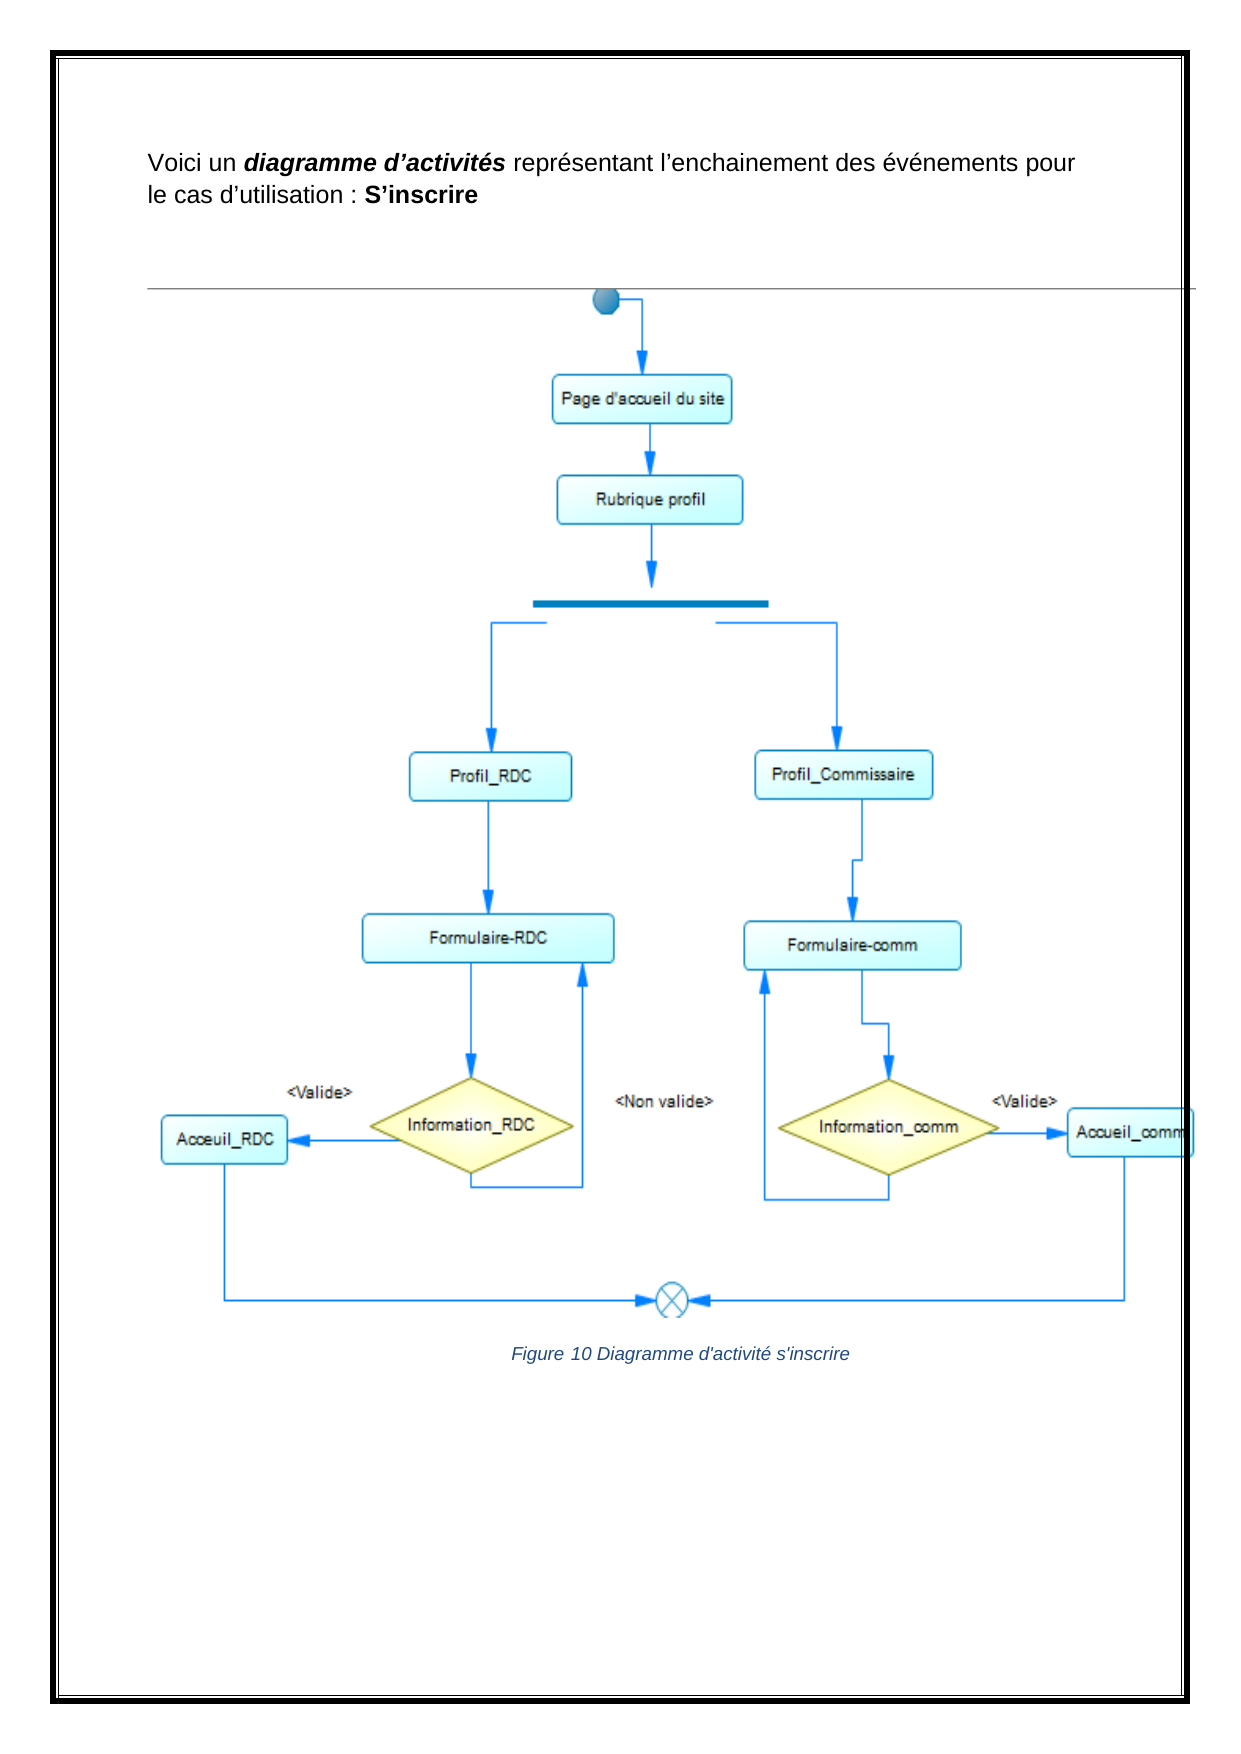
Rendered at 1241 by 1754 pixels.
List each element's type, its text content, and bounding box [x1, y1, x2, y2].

text Figure 10 Diagramme d'activité s'inscrire [147, 1343, 1093, 1364]
picture [147, 288, 1181, 1318]
text Voici un diagramme d’activités représentant l’enchainement des événements pour le cas d’utilisation : S’inscrire [147, 147, 1093, 209]
picture [1190, 288, 1196, 1318]
